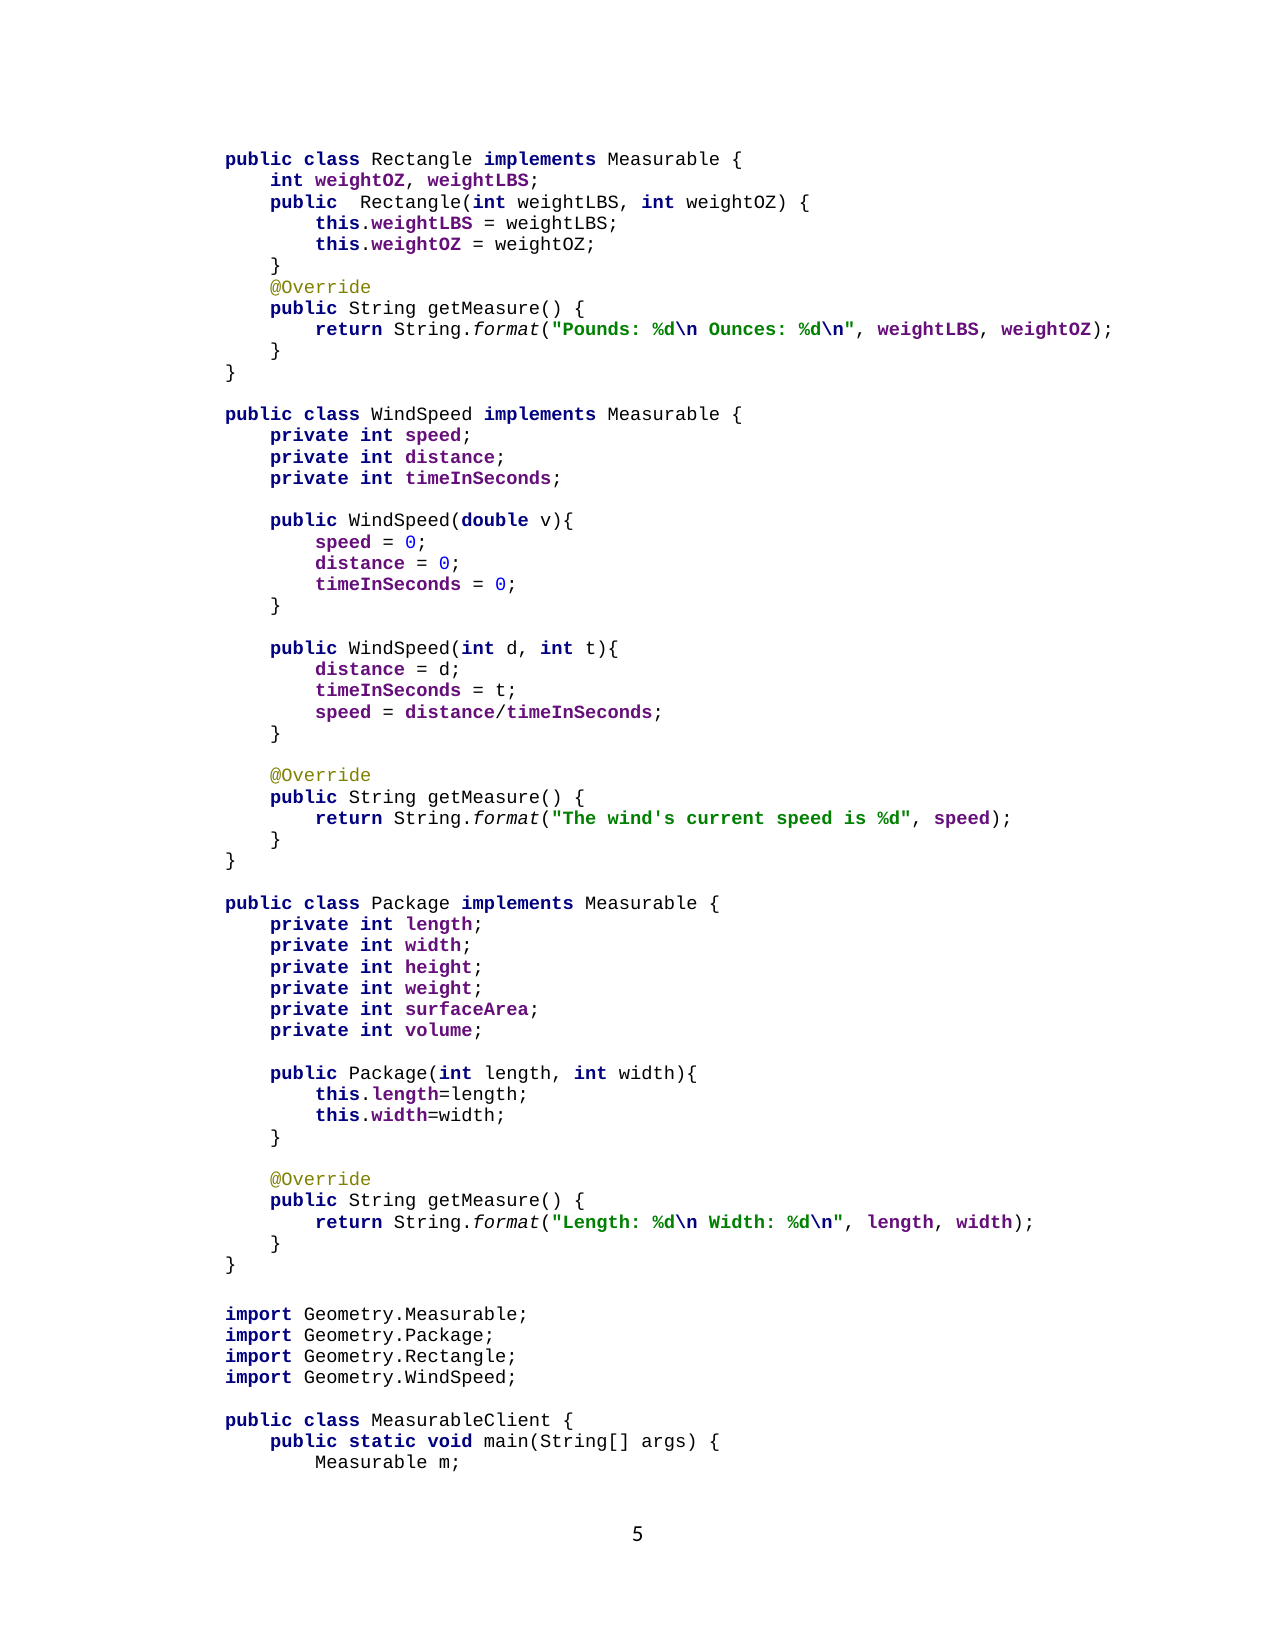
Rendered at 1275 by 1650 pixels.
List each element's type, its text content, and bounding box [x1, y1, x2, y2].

text public class Rectangle implements Measurable { int weightOZ, weightLBS; public Rectangle(int weightLBS, int weightOZ) { this.weightLBS = weightLBS; this.weightOZ = weightOZ; } @Override public String getMeasure() { return String.format("Pounds: %d\n Ounces: %d\n", weightLBS, weightOZ); } } [225, 150, 1125, 384]
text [225, 1304, 1125, 1496]
text public class Package implements Measurable { private int length; private int width; private int height; private int weight; private int surfaceArea; private int volume; public Package(int length, int width){ this.length=length; this.width=width; } @Override public String getMeasure() { return String.format("Length: %d\n Width: %d\n", length, width); } } [225, 894, 1125, 1276]
text public class WindSpeed implements Measurable { private int speed; private int distance; private int timeInSeconds; public WindSpeed(double v){ speed = 0; distance = 0; timeInSeconds = 0; } public WindSpeed(int d, int t){ distance = d; timeInSeconds = t; speed = distance/timeInSeconds; } @Override public String getMeasure() { return String.format("The wind's current speed is %d", speed); } } [225, 405, 1125, 872]
